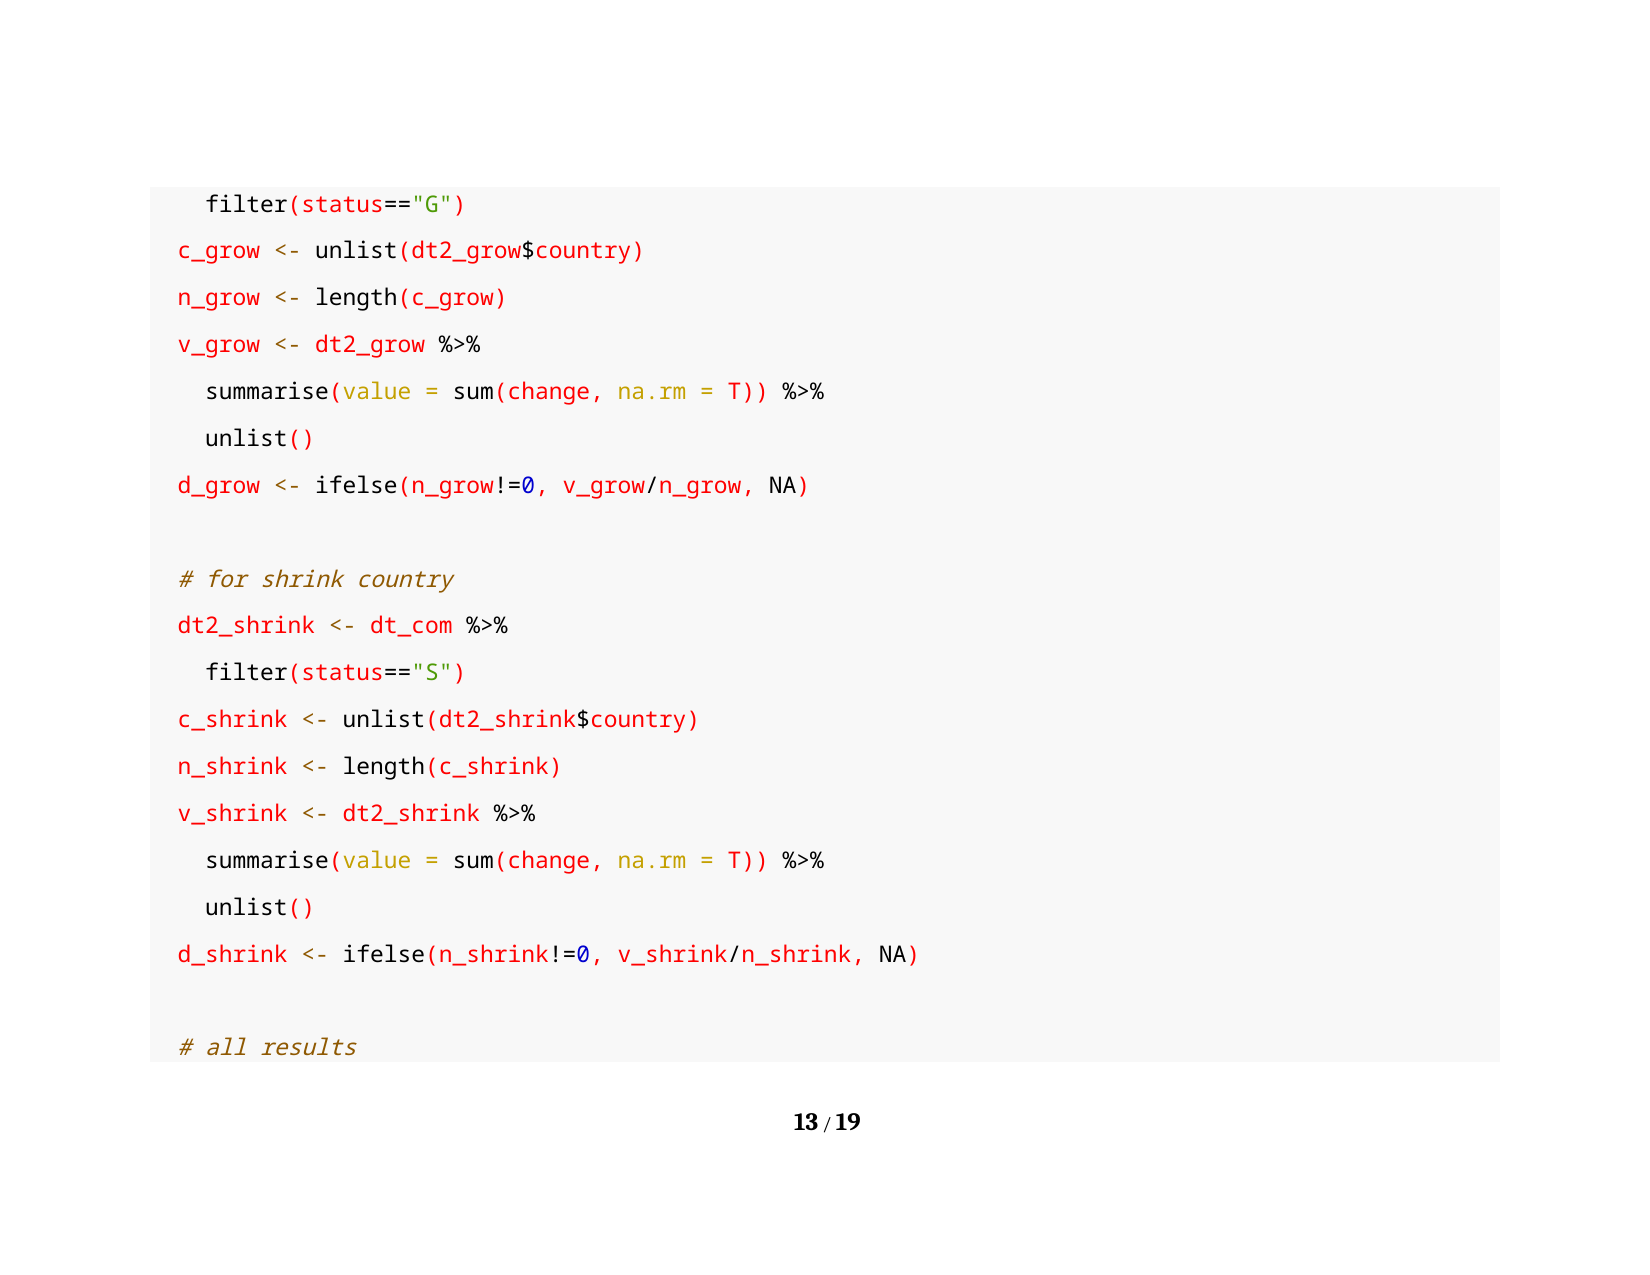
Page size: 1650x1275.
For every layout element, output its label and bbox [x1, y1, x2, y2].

text [150, 187, 1500, 1062]
